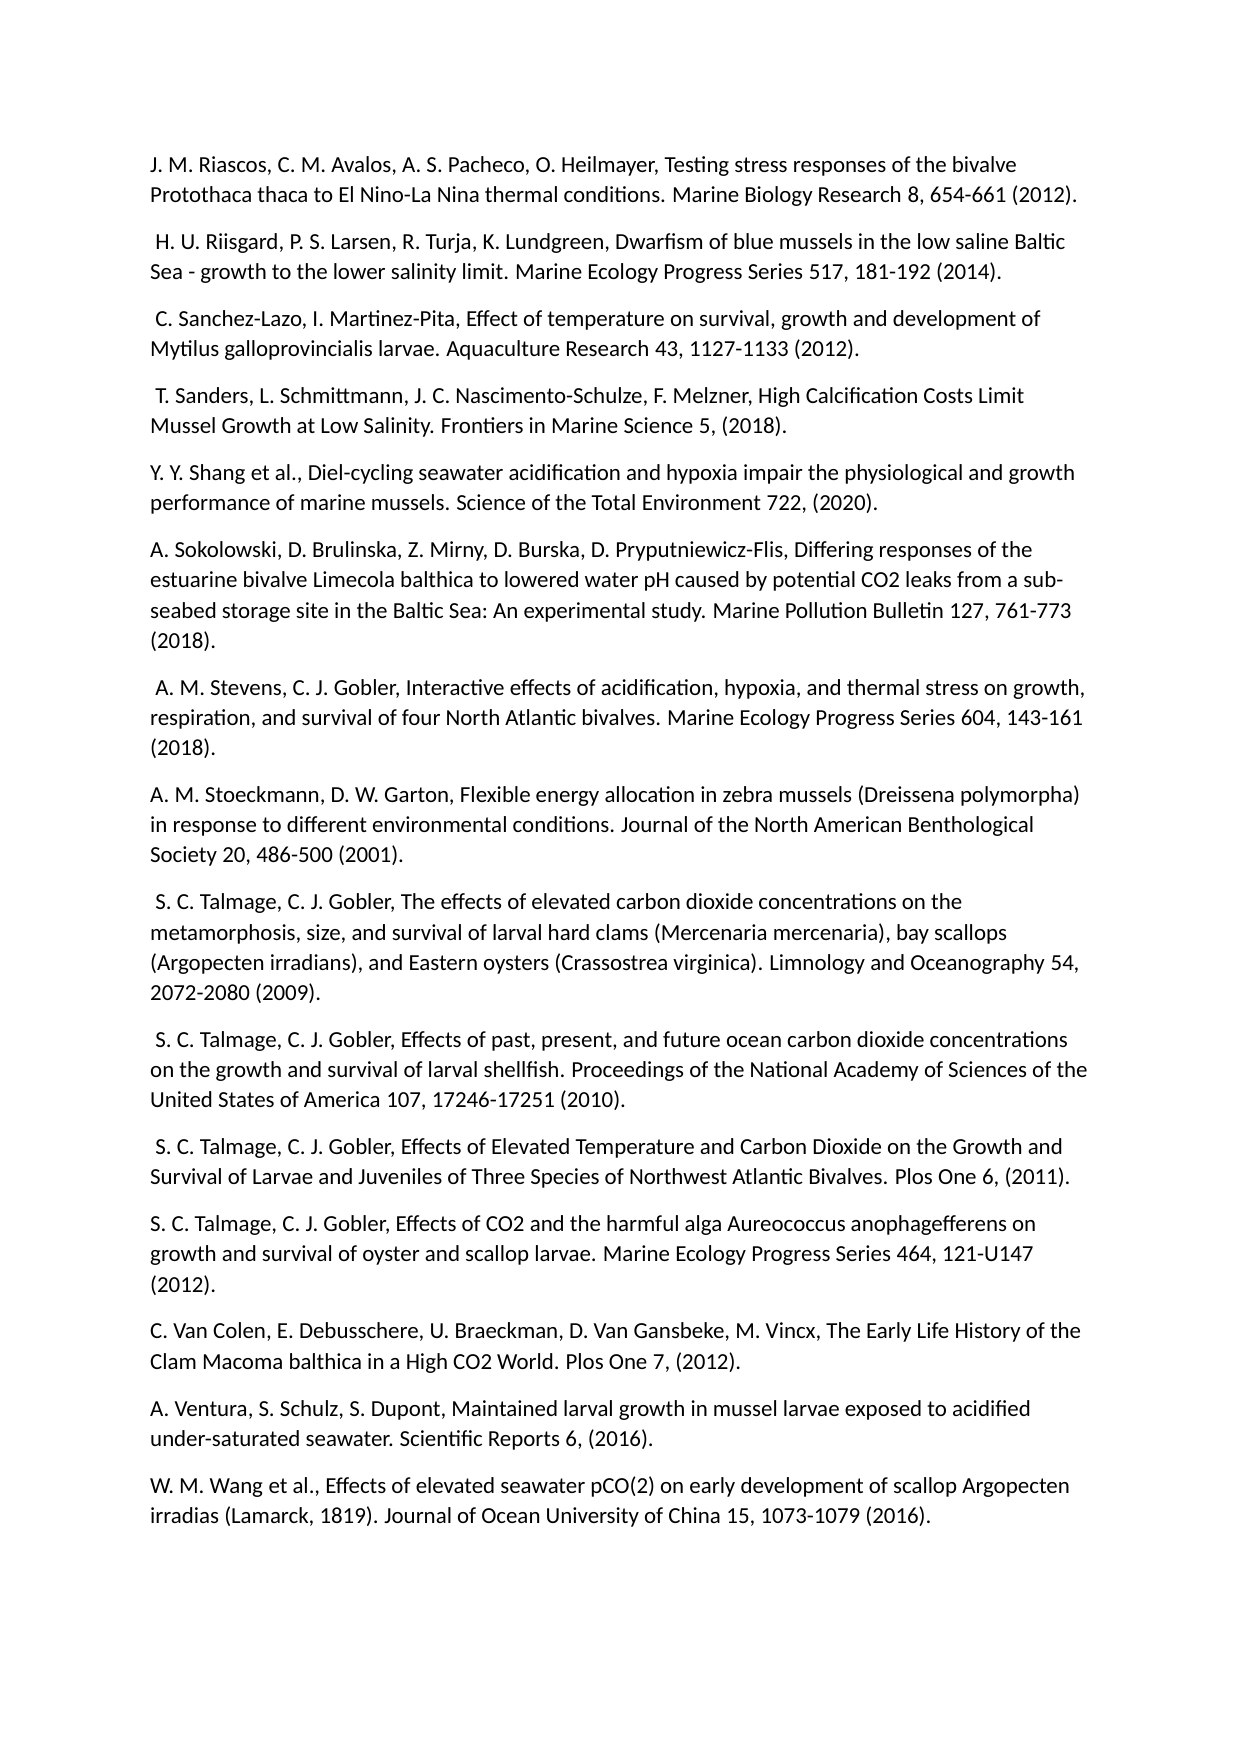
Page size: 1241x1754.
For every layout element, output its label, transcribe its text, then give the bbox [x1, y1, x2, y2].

text A. Sokolowski, D. Brulinska, Z. Mirny, D. Burska, D. Pryputniewicz-Flis, Differing responses of the estuarine bivalve Limecola balthica to lowered water pH caused by potential CO2 leaks from a sub-seabed storage site in the Baltic Sea: An experimental study. Marine Pollution Bulletin 127, 761-773 (2018). [150, 535, 1090, 654]
text S. C. Talmage, C. J. Gobler, The effects of elevated carbon dioxide concentrations on the metamorphosis, size, and survival of larval hard clams (Mercenaria mercenaria), bay scallops (Argopecten irradians), and Eastern oysters (Crassostrea virginica). Limnology and Oceanography 54, 2072-2080 (2009). [150, 887, 1090, 1006]
text S. C. Talmage, C. J. Gobler, Effects of Elevated Temperature and Carbon Dioxide on the Growth and Survival of Larvae and Juveniles of Three Species of Northwest Atlantic Bivalves. Plos One 6, (2011). [150, 1132, 1090, 1191]
text C. Sanchez-Lazo, I. Martinez-Pita, Effect of temperature on survival, growth and development of Mytilus galloprovincialis larvae. Aquaculture Research 43, 1127-1133 (2012). [150, 304, 1090, 362]
text A. M. Stevens, C. J. Gobler, Interactive effects of acidification, hypoxia, and thermal stress on growth, respiration, and survival of four North Atlantic bivalves. Marine Ecology Progress Series 604, 143-161 (2018). [150, 673, 1090, 761]
text W. M. Wang et al., Effects of elevated seawater pCO(2) on early development of scallop Argopecten irradias (Lamarck, 1819). Journal of Ocean University of China 15, 1073-1079 (2016). [150, 1471, 1090, 1529]
text J. M. Riascos, C. M. Avalos, A. S. Pacheco, O. Heilmayer, Testing stress responses of the bivalve Protothaca thaca to El Nino-La Nina thermal conditions. Marine Biology Research 8, 654-661 (2012). [150, 150, 1090, 208]
text A. M. Stoeckmann, D. W. Garton, Flexible energy allocation in zebra mussels (Dreissena polymorpha) in response to different environmental conditions. Journal of the North American Benthological Society 20, 486-500 (2001). [150, 780, 1090, 869]
text C. Van Colen, E. Debusschere, U. Braeckman, D. Van Gansbeke, M. Vincx, The Early Life History of the Clam Macoma balthica in a High CO2 World. Plos One 7, (2012). [150, 1317, 1090, 1375]
text H. U. Riisgard, P. S. Larsen, R. Turja, K. Lundgreen, Dwarfism of blue mussels in the low saline Baltic Sea - growth to the lower salinity limit. Marine Ecology Progress Series 517, 181-192 (2014). [150, 227, 1090, 285]
text Y. Y. Shang et al., Diel-cycling seawater acidification and hypoxia impair the physiological and growth performance of marine mussels. Science of the Total Environment 722, (2020). [150, 458, 1090, 517]
text S. C. Talmage, C. J. Gobler, Effects of CO2 and the harmful alga Aureococcus anophagefferens on growth and survival of oyster and scallop larvae. Marine Ecology Progress Series 464, 121-U147 (2012). [150, 1209, 1090, 1298]
text S. C. Talmage, C. J. Gobler, Effects of past, present, and future ocean carbon dioxide concentrations on the growth and survival of larval shellfish. Proceedings of the National Academy of Sciences of the United States of America 107, 17246-17251 (2010). [150, 1025, 1090, 1113]
text T. Sanders, L. Schmittmann, J. C. Nascimento-Schulze, F. Melzner, High Calcification Costs Limit Mussel Growth at Low Salinity. Frontiers in Marine Science 5, (2018). [150, 381, 1090, 439]
text A. Ventura, S. Schulz, S. Dupont, Maintained larval growth in mussel larvae exposed to acidified under-saturated seawater. Scientific Reports 6, (2016). [150, 1394, 1090, 1452]
